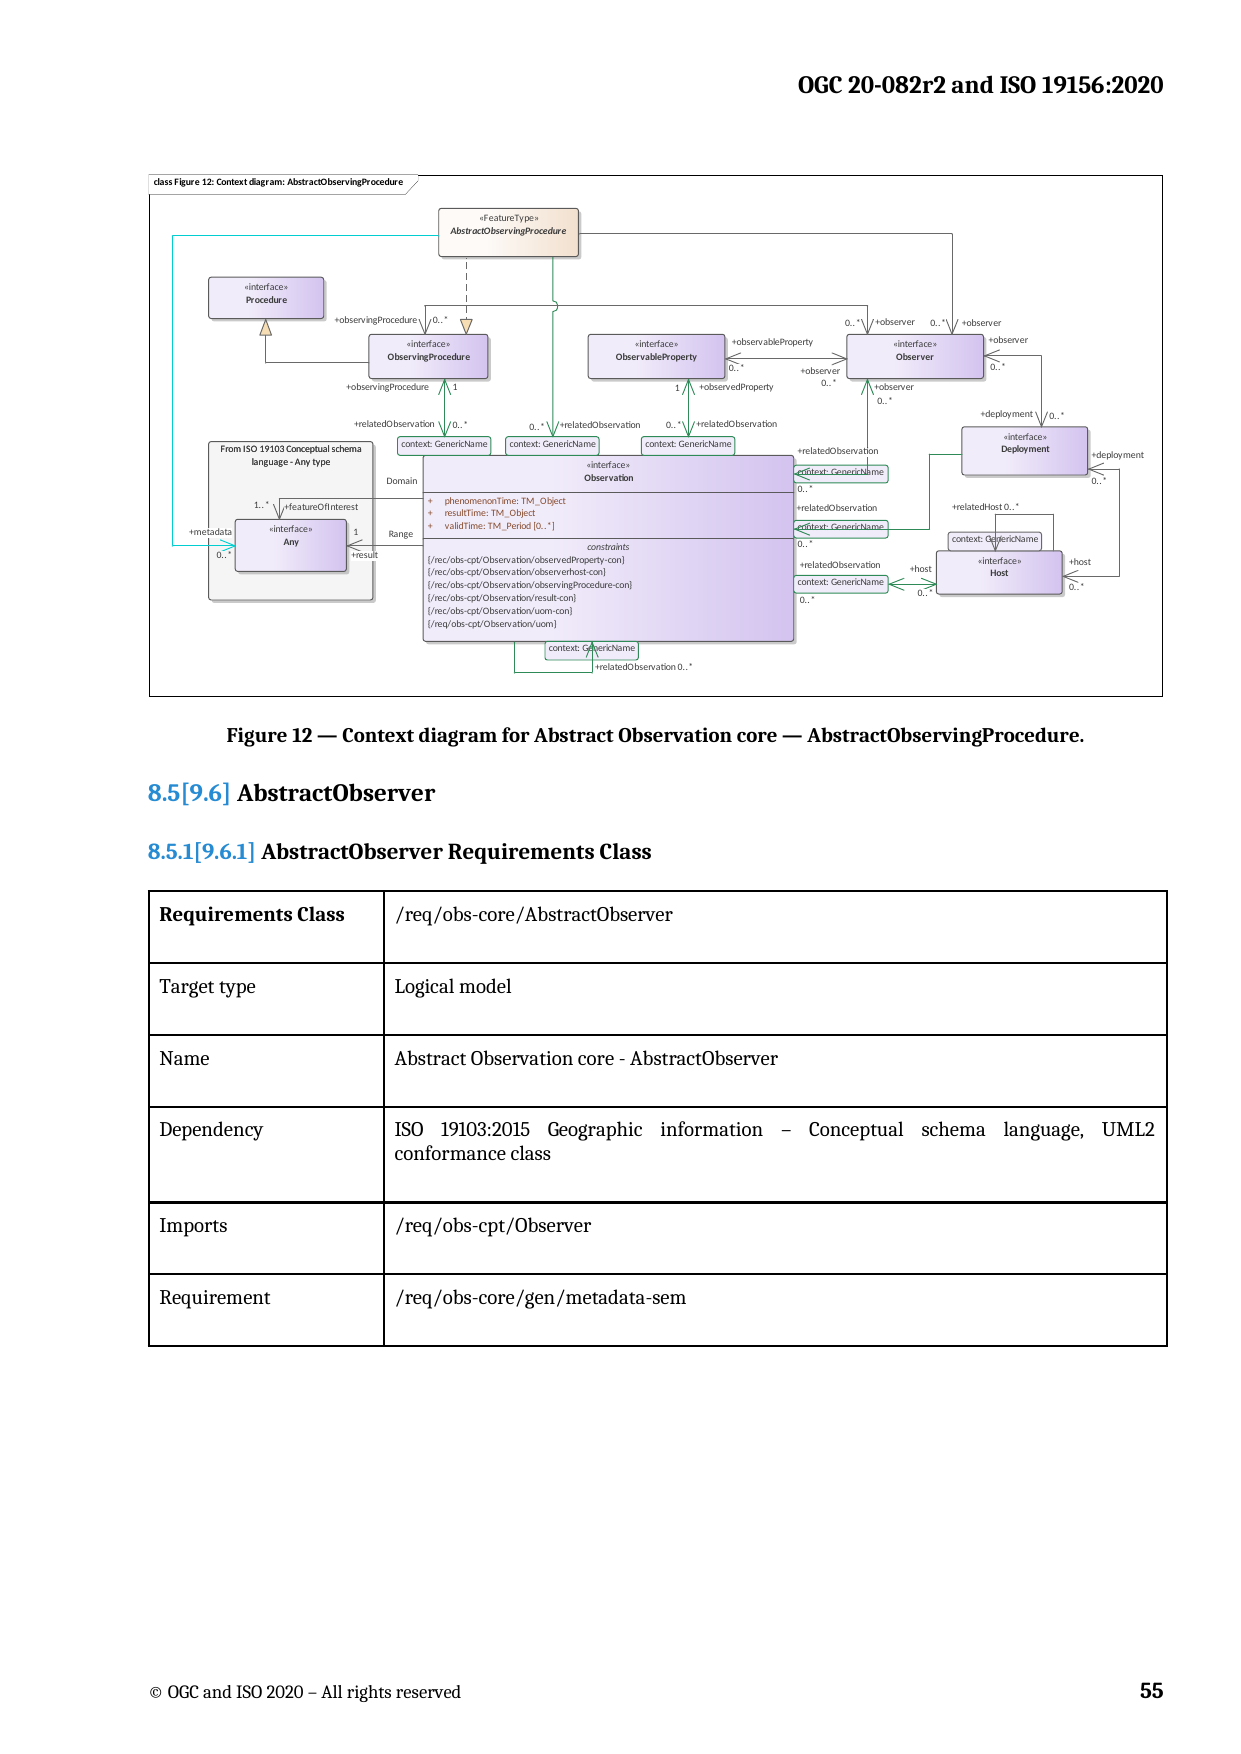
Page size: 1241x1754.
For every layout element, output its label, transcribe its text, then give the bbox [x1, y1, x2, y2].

table_cell Target type [150, 964, 383, 1034]
table_cell Abstract Observation core - AbstractObserver [385, 1036, 1166, 1106]
table_cell /req/obs-cpt/Observer [385, 1204, 1166, 1273]
table_cell ISO 19103:2015 Geographic information – Conceptual schema language, UML2 conformance class [385, 1108, 1166, 1201]
text Figure 12 — Context diagram for Abstract Observation core — AbstractObservingProcedure. [148, 722, 1163, 747]
subtitle AbstractObserver Requirements Class [148, 839, 1163, 865]
table_cell /req/obs-core/gen/metadata-sem [385, 1275, 1166, 1345]
table_cell Logical model [385, 964, 1166, 1034]
table_cell Imports [150, 1204, 383, 1273]
table_cell Dependency [150, 1108, 383, 1201]
table_header Requirements Class [150, 892, 383, 962]
subtitle AbstractObserver [148, 779, 1163, 807]
table_cell Requirement [150, 1275, 383, 1345]
table_cell Name [150, 1036, 383, 1106]
table_header /req/obs-core/AbstractObserver [385, 892, 1166, 962]
